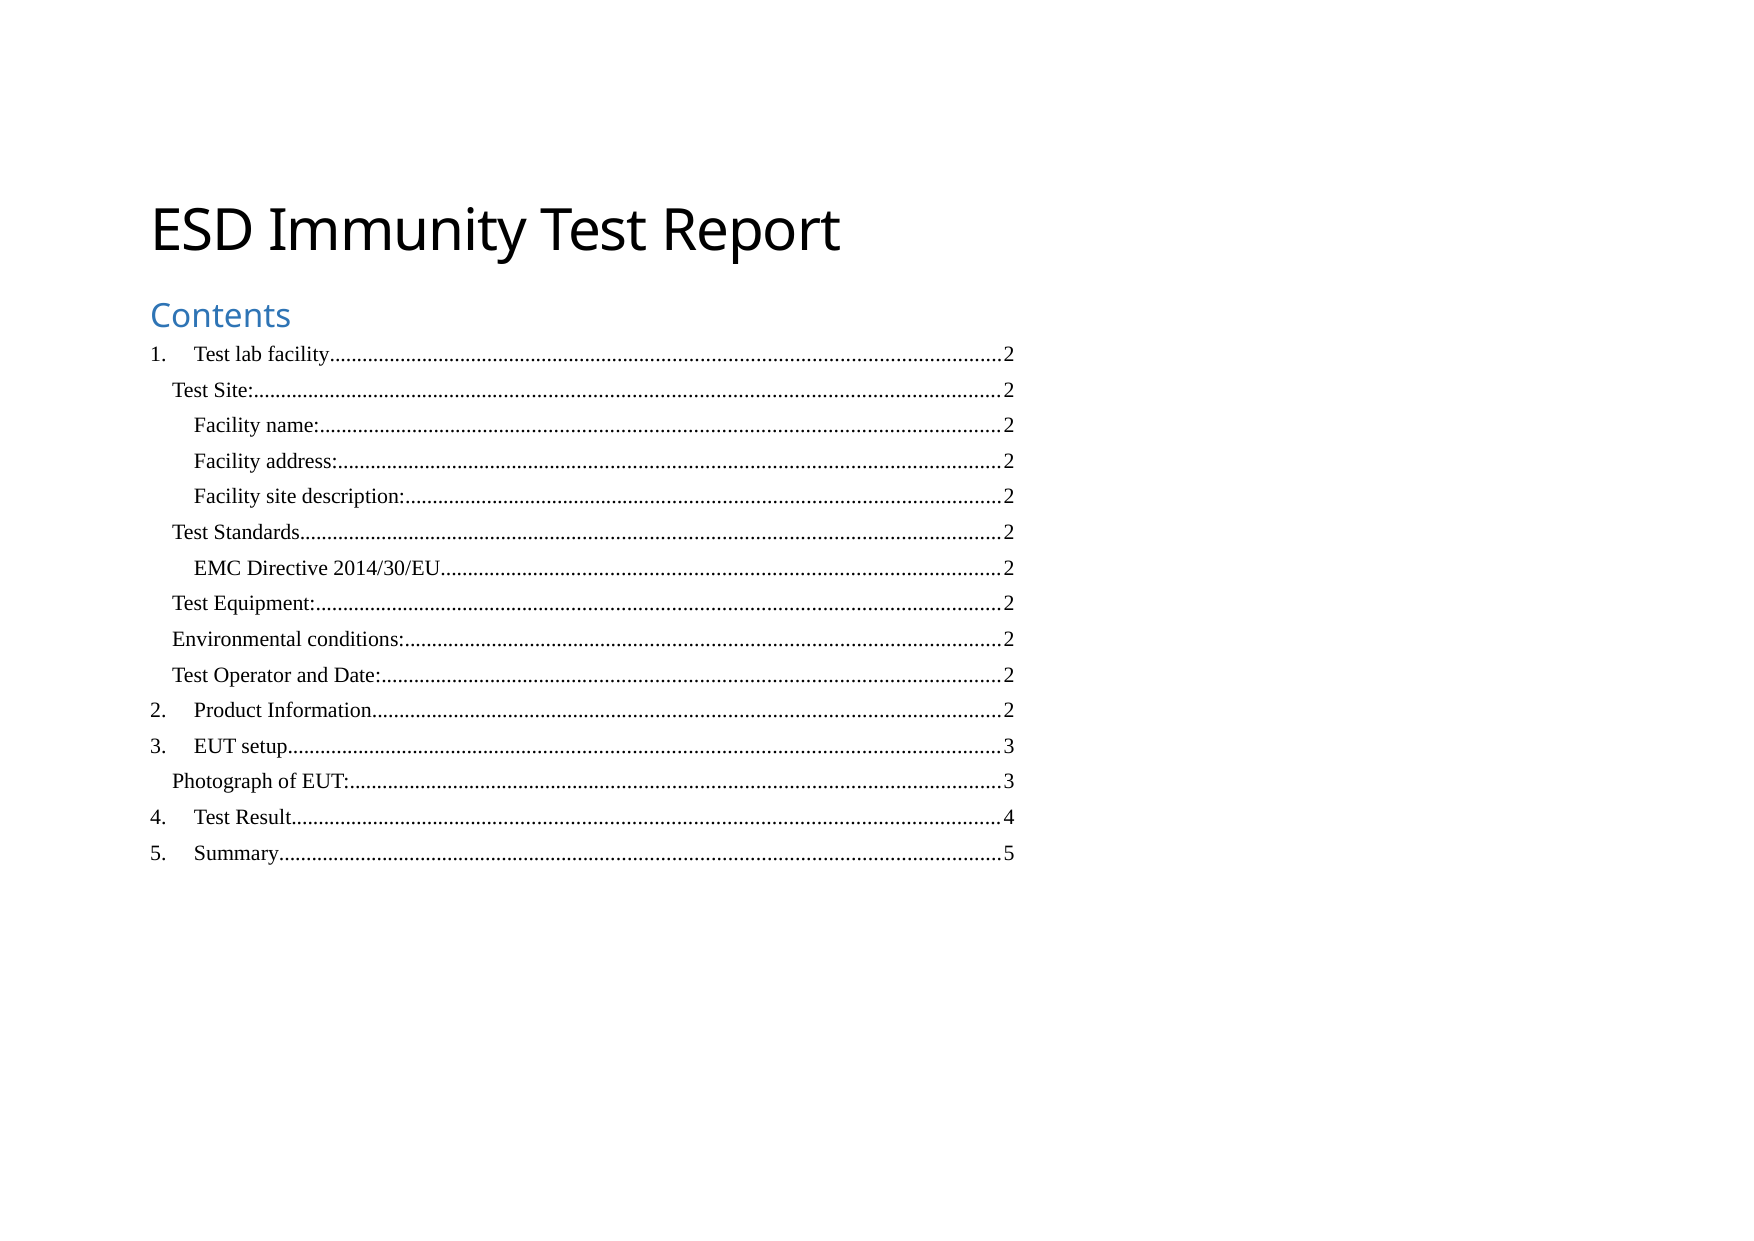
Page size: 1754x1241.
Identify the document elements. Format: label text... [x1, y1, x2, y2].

title ESD Immunity Test Report [150, 187, 1604, 267]
